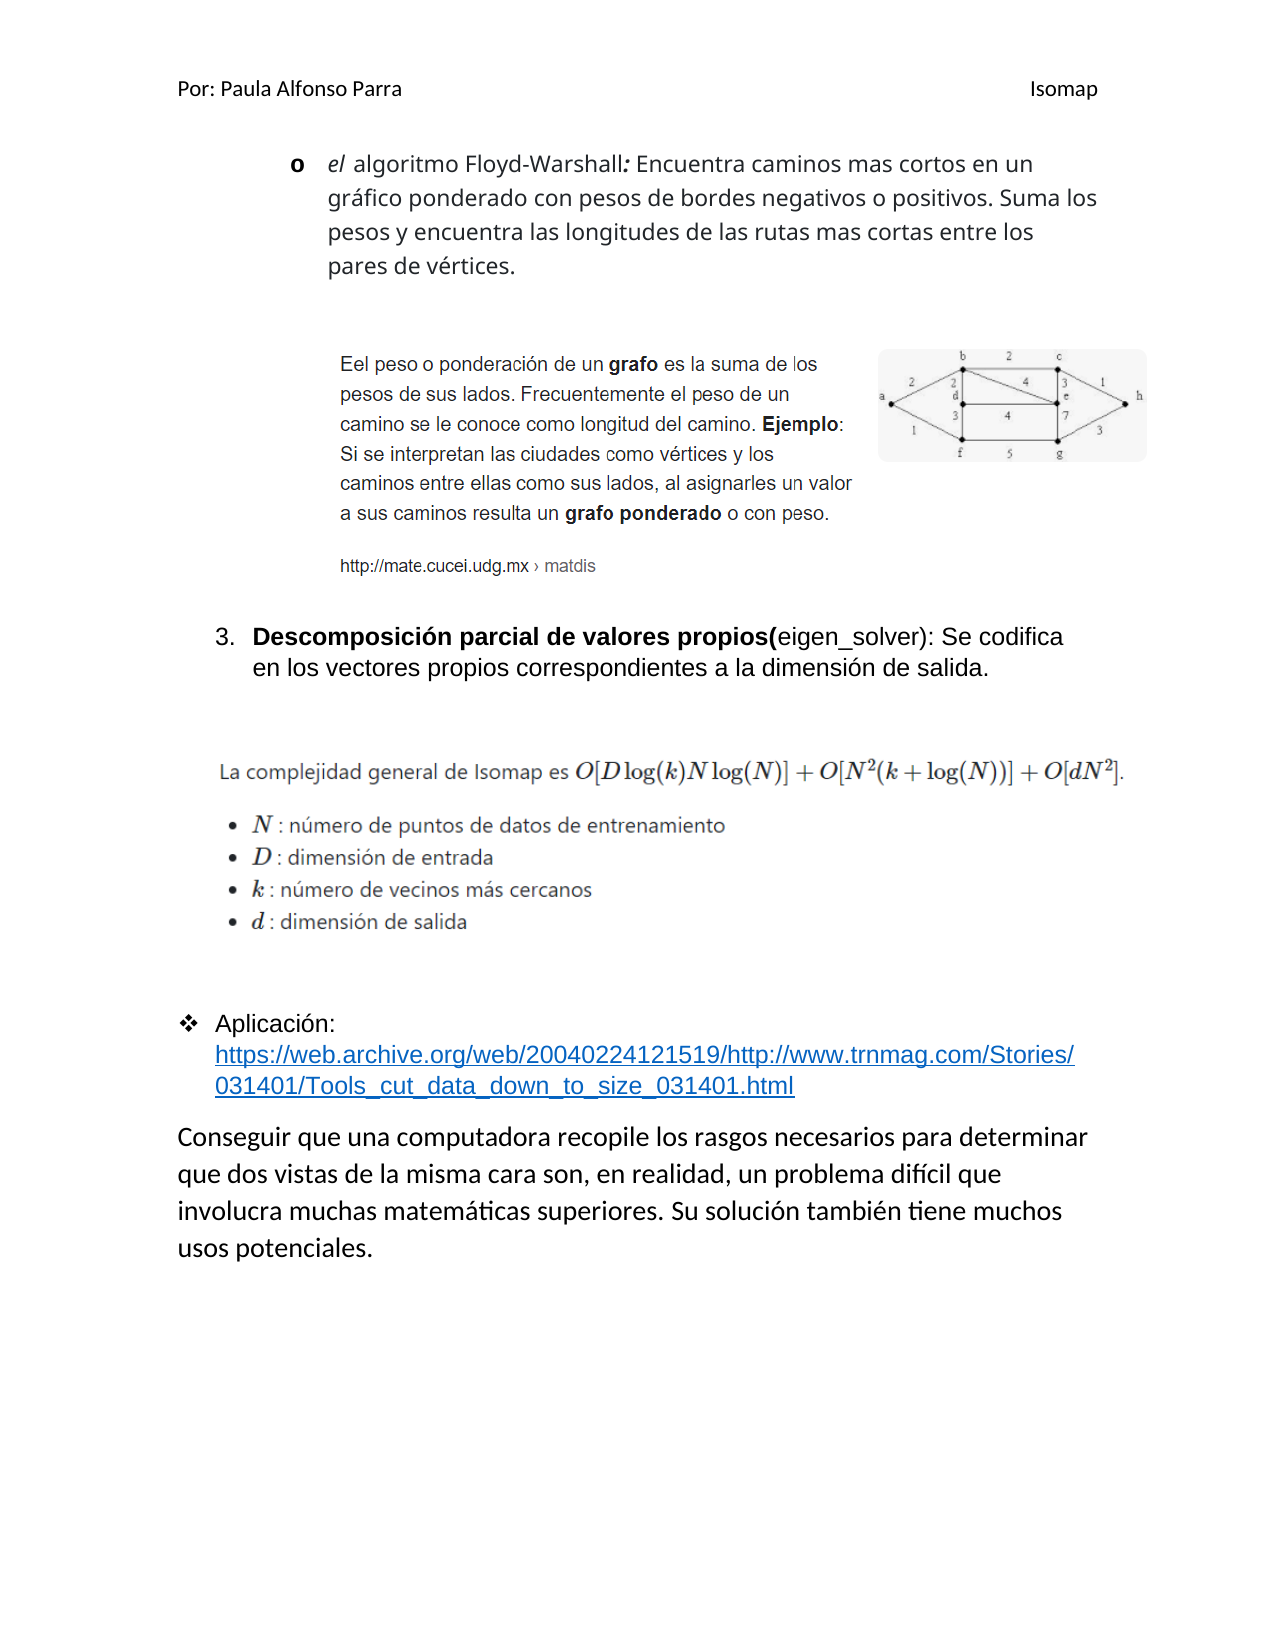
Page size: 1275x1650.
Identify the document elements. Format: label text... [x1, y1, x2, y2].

picture [327, 345, 1169, 589]
text Conseguir que una computadora recopile los rasgos necesarios para determinar que dos vistas de la misma cara son, en realidad, un problema difícil que involucra muchas matemáticas superiores. Su solución también tiene muchos usos potenciales. [177, 1119, 1098, 1264]
list Aplicación: https://web.archive.org/web/20040224121519/http://www.trnmag.com/Stories/031401/Tools_cut_data_down_to_size_031401.html [177, 1009, 1098, 1100]
picture [214, 748, 1136, 943]
list el algoritmo Floyd-Warshall: Encuentra caminos mas cortos en un gráfico ponderado con pesos de bordes negativos o positivos. Suma los pesos y encuentra las longitudes de las rutas mas cortas entre los pares de vértices. [290, 148, 1098, 281]
list Descomposición parcial de valores propios(eigen_solver): Se codifica en los vectores propios correspondientes a la dimensión de salida. [215, 622, 1098, 682]
